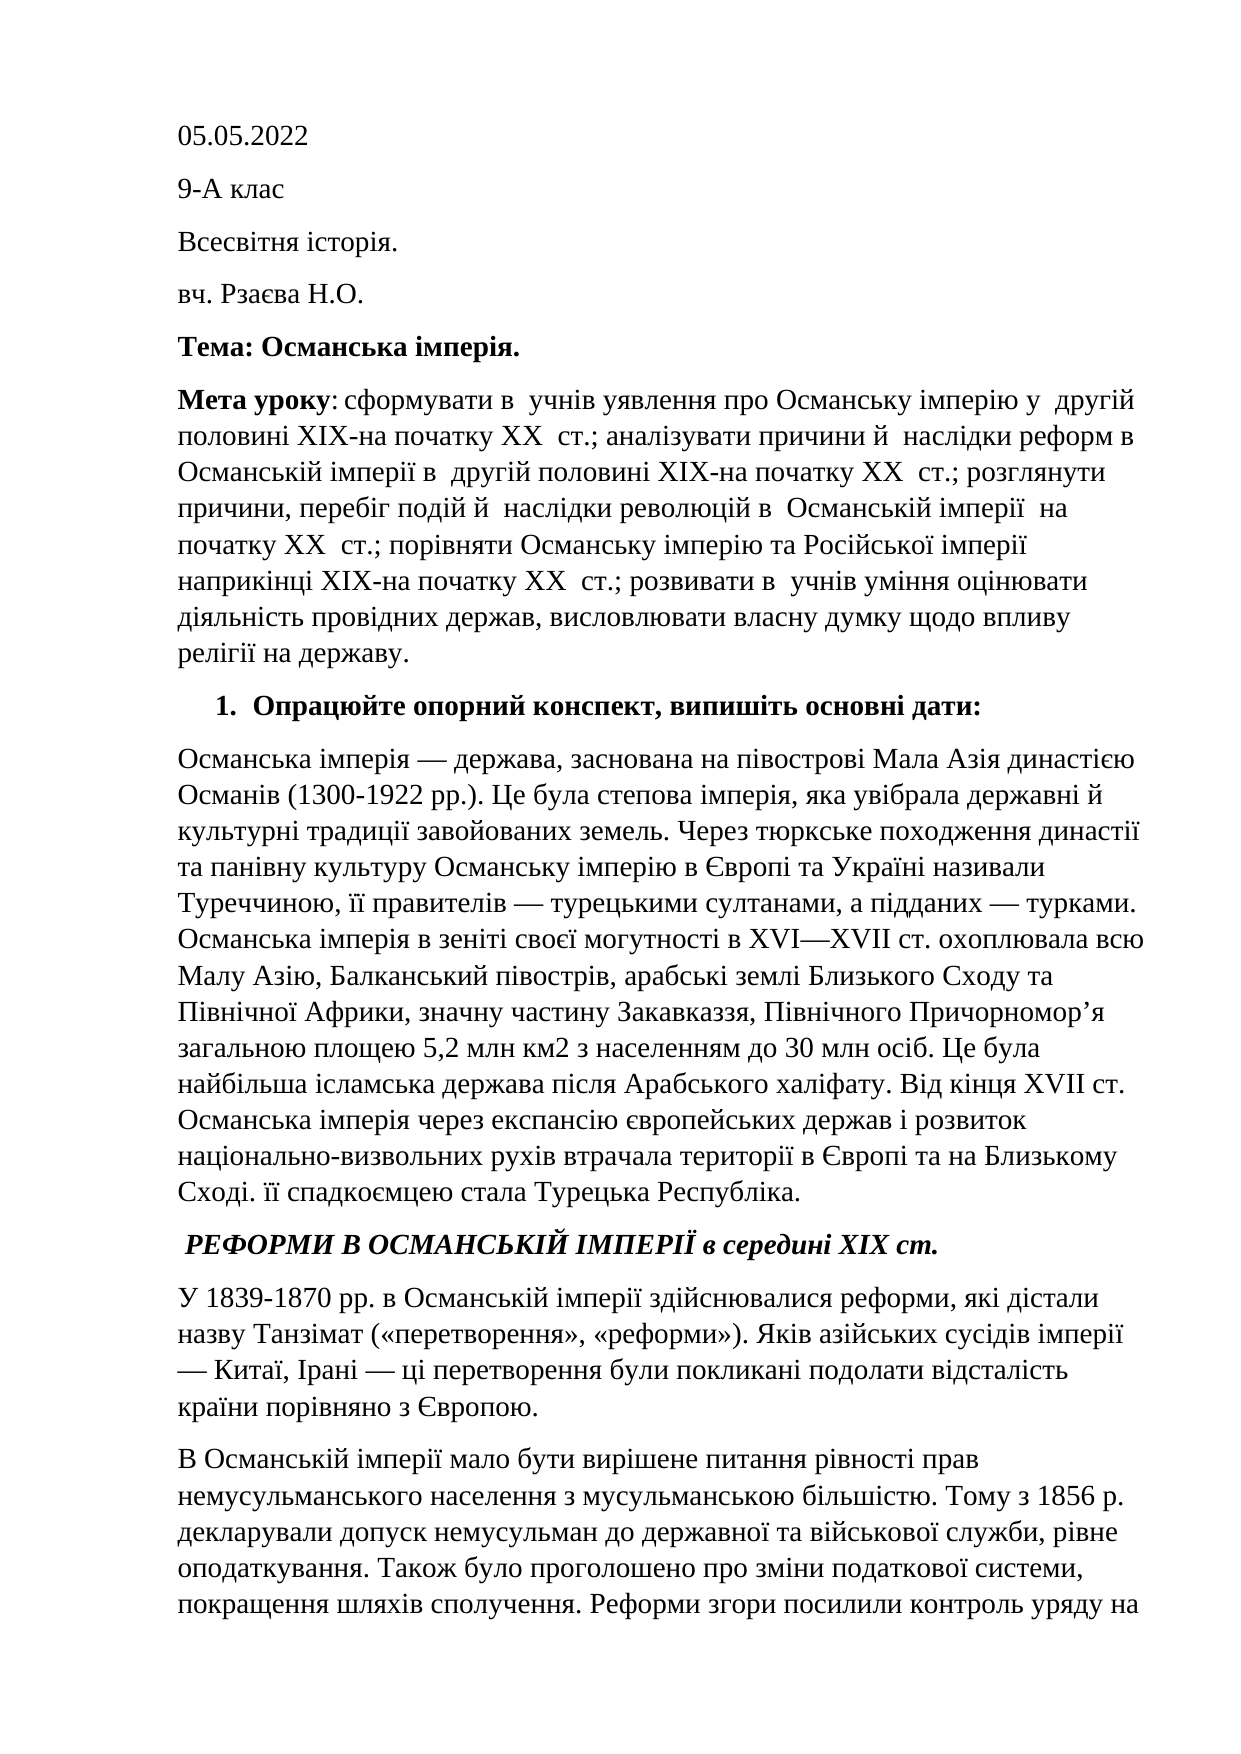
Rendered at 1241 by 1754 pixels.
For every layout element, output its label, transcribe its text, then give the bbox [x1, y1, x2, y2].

list Опрацюйте опорний конспект, випишіть основні дати: [215, 688, 1152, 722]
text 05.05.2022 [177, 118, 1152, 152]
text Османська імперія — держава, заснована на півострові Мала Азія династією Османів (1300-1922 рр.). Це була степова імперія, яка увібрала державні й культурні традиції завойованих земель. Через тюркське походження династії та панівну культуру Османську імперію в Європі та Україні називали Туреччиною, її правителів — турецькими султанами, а підданих — турками. Османська імперія в зеніті своєї могутності в XVI—XVII ст. охоплювала всю Малу Азію, Балканський півострів, арабські землі Близького Сходу та Північної Африки, значну частину Закавказзя, Північного Причорномор’я загальною площею 5,2 млн км2 з населенням до 30 млн осіб. Це була найбільша ісламська держава після Арабського халіфату. Від кінця XVII ст. Османська імперія через експансію європейських держав і розвиток національно-визвольних рухів втрачала території в Європі та на Близькому Сході. її спадкоємцею стала Турецька Республіка. [177, 741, 1152, 1208]
text Мета уроку: сформувати в учнів уявлення про Османську імперію у другій половині XIX-на початку ХХ ст.; аналізувати причини й наслідки реформ в Османській імперії в другій половині XIX-на початку ХХ ст.; розглянути причини, перебіг подій й наслідки революцій в Османській імперії на початку ХХ ст.; порівняти Османську імперію та Російської імперії наприкінці XIX-на початку ХХ ст.; розвивати в учнів уміння оцінювати діяльність провідних держав, висловлювати власну думку щодо впливу релігії на державу. [177, 382, 1152, 669]
text Тема: Османська імперія. [177, 329, 1152, 363]
text РЕФОРМИ В ОСМАНСЬКІЙ ІМПЕРІЇ в середині XIX ст. [177, 1227, 1152, 1261]
text 9-А клас [177, 171, 1152, 204]
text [177, 1441, 1152, 1619]
text У 1839-1870 рр. в Османській імперії здійснювалися реформи, які дістали назву Танзімат («перетворення», «реформи»). Яків азійських сусідів імперії — Китаї, Ірані — ці перетворення були покликані подолати відсталість країни порівняно з Європою. [177, 1280, 1152, 1422]
text вч. Рзаєва Н.О. [177, 277, 1152, 310]
text Всесвітня історія. [177, 224, 1152, 257]
